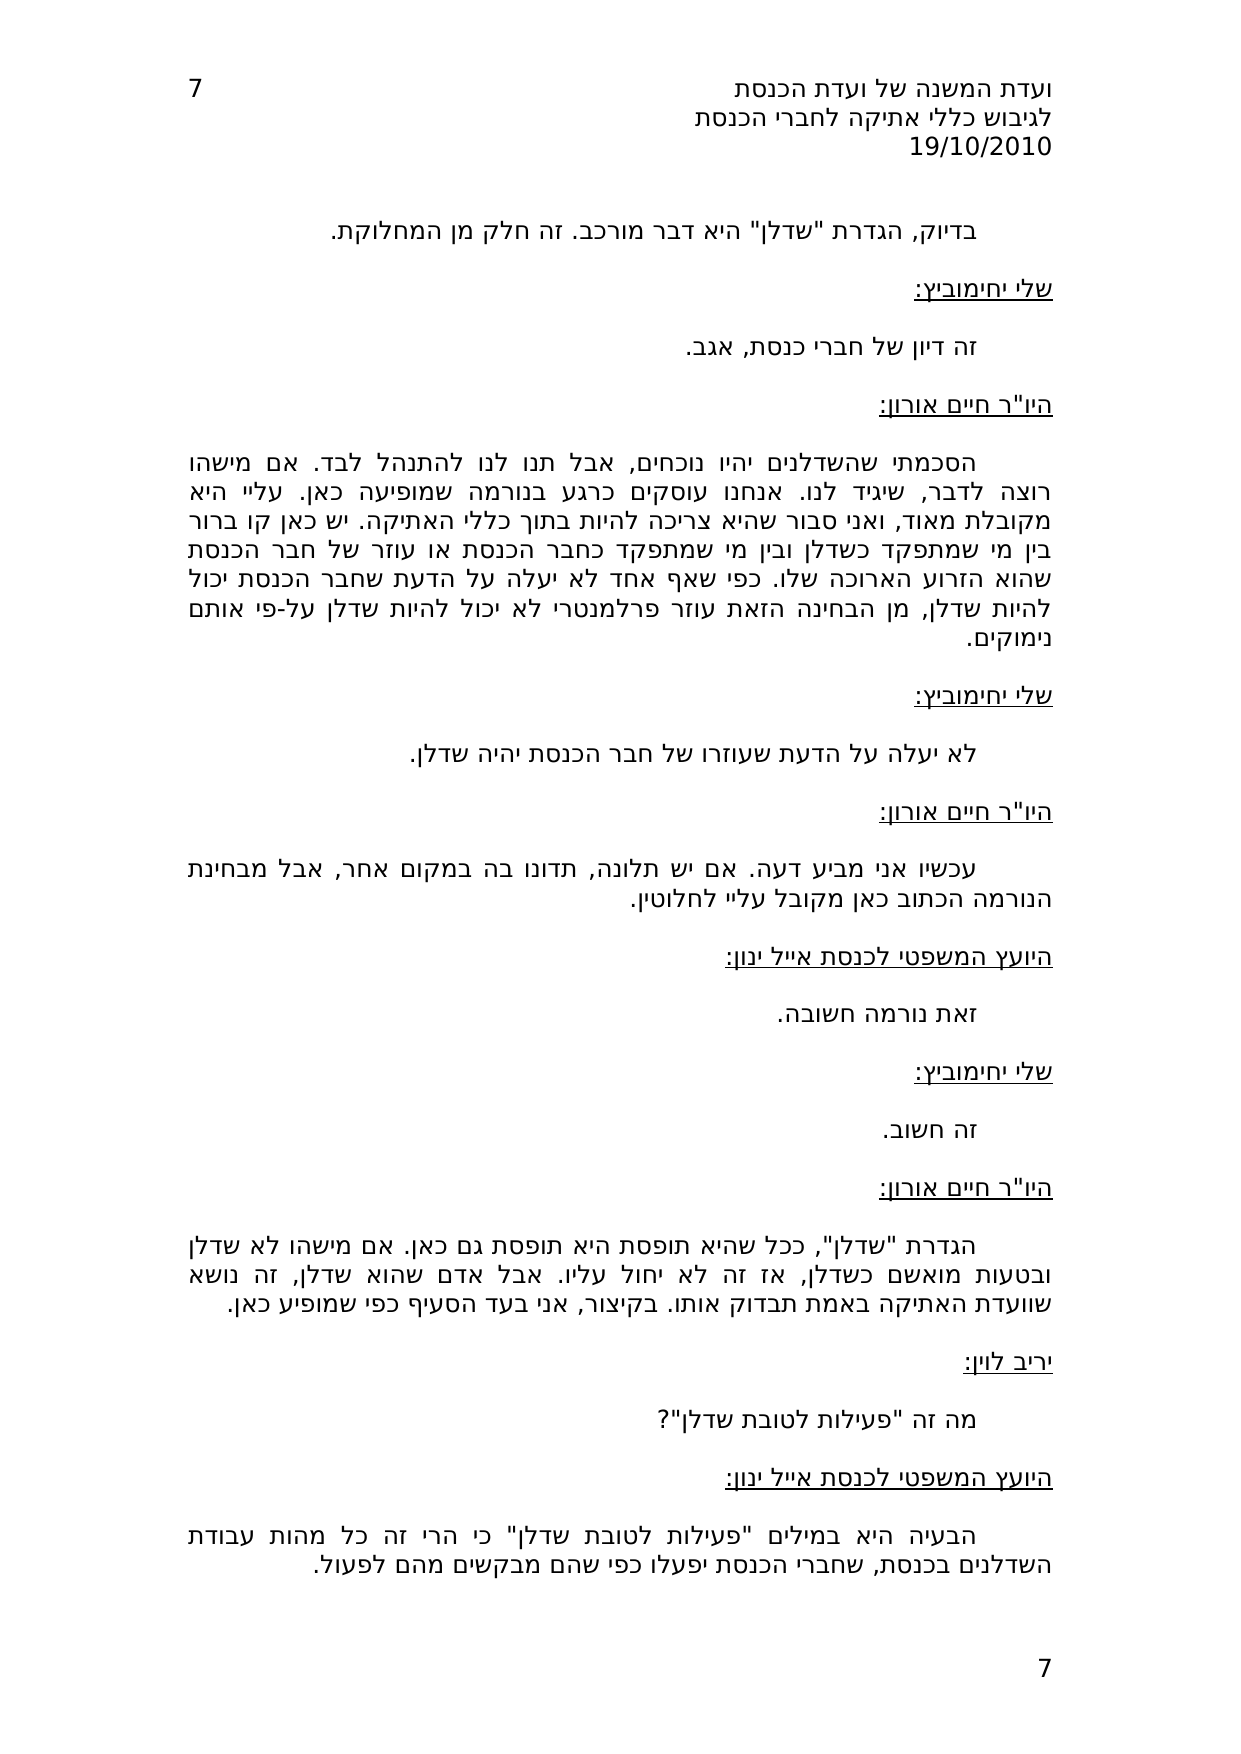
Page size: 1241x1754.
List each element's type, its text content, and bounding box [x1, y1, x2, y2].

text היועץ המשפטי לכנסת אייל ינון: [187, 1463, 1053, 1493]
text מה זה "פעילות לטובת שדלן"? [187, 1406, 1053, 1435]
text זה דיון של חברי כנסת, אגב. [187, 332, 1053, 361]
text היו"ר חיים אורון: [187, 1173, 1053, 1203]
text לא יעלה על הדעת שעוזרו של חבר הכנסת יהיה שדלן. [187, 739, 1053, 768]
text הסכמתי שהשדלנים יהיו נוכחים, אבל תנו לנו להתנהל לבד. אם מישהו רוצה לדבר, שיגיד לנו. אנחנו עוסקים כרגע בנורמה שמופיעה כאן. עליי היא מקובלת מאוד, ואני סבור שהיא צריכה להיות בתוך כללי האתיקה. יש כאן קו ברור בין מי שמתפקד כשדלן ובין מי שמתפקד כחבר הכנסת או עוזר של חבר הכנסת שהוא הזרוע הארוכה שלו. כפי שאף אחד לא יעלה על הדעת שחבר הכנסת יכול להיות שדלן, מן הבחינה הזאת עוזר פרלמנטרי לא יכול להיות שדלן על-פי אותם נימוקים. [187, 448, 1053, 652]
text היועץ המשפטי לכנסת אייל ינון: [187, 942, 1053, 971]
text זאת נורמה חשובה. [187, 1000, 1053, 1029]
text יריב לוין: [187, 1348, 1053, 1377]
text בדיוק, הגדרת "שדלן" היא דבר מורכב. זה חלק מן המחלוקת. [187, 216, 1053, 246]
text הגדרת "שדלן", ככל שהיא תופסת היא תופסת גם כאן. אם מישהו לא שדלן ובטעות מואשם כשדלן, אז זה לא יחול עליו. אבל אדם שהוא שדלן, זה נושא שוועדת האתיקה באמת תבדוק אותו. בקיצור, אני בעד הסעיף כפי שמופיע כאן. [187, 1231, 1053, 1319]
text היו"ר חיים אורון: [187, 797, 1053, 826]
text עכשיו אני מביע דעה. אם יש תלונה, תדונו בה במקום אחר, אבל מבחינת הנורמה הכתוב כאן מקובל עליי לחלוטין. [187, 855, 1053, 913]
text שלי יחימוביץ: [187, 681, 1053, 710]
text שלי יחימוביץ: [187, 1058, 1053, 1087]
text הבעיה היא במילים "פעילות לטובת שדלן" כי הרי זה כל מהות עבודת השדלנים בכנסת, שחברי הכנסת יפעלו כפי שהם מבקשים מהם לפעול. [187, 1521, 1053, 1580]
text שלי יחימוביץ: [187, 274, 1053, 303]
text זה חשוב. [187, 1116, 1053, 1145]
text היו"ר חיים אורון: [187, 390, 1053, 419]
